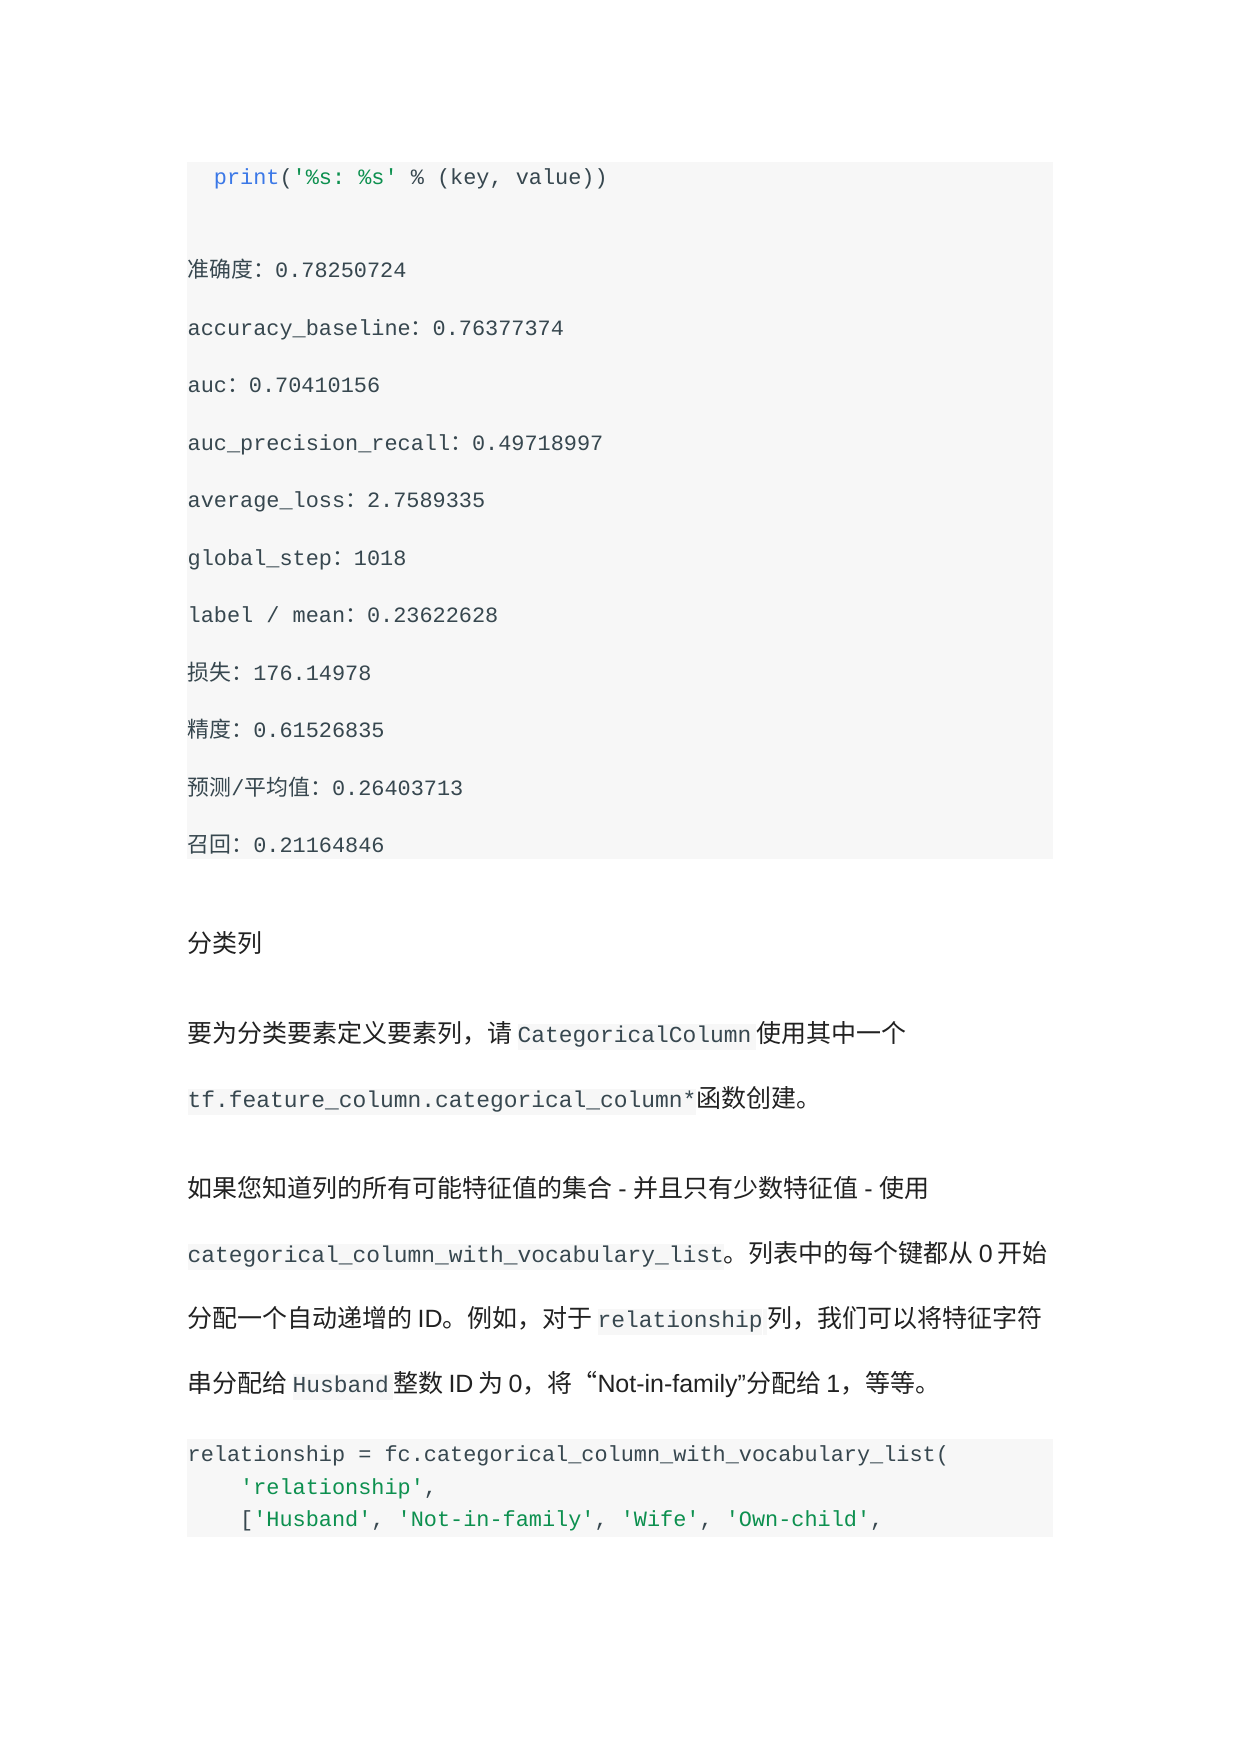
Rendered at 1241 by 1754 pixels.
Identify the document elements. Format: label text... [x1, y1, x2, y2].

text 预测/平均值：0.26403713 [187, 769, 1053, 802]
text global_step：1018 [187, 539, 1053, 572]
text 准确度：0.78250724 [187, 252, 1053, 284]
text 如果您知道列的所有可能特征值的集合 - 并且只有少数特征值 - 使用categorical_column_with_vocabulary_list。列表中的每个键都从0开始分配一个自动递增的ID。例如，对于relationship列，我们可以将特征字符串分配给Husband整数ID为0，将“Not-in-family”分配给1，等等。 [187, 1154, 1053, 1414]
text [187, 1439, 1053, 1537]
text 损失：176.14978 [187, 654, 1053, 687]
text auc：0.70410156 [187, 367, 1053, 399]
text 要为分类要素定义要素列，请CategoricalColumn使用其中一个tf.feature_column.categorical_column*函数创建。 [187, 999, 1053, 1129]
text 精度：0.61526835 [187, 712, 1053, 744]
text accuracy_baseline：0.76377374 [187, 309, 1053, 342]
text 召回：0.21164846 [187, 827, 1053, 859]
text 分类列 [187, 909, 1053, 974]
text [187, 162, 1053, 227]
text label / mean：0.23622628 [187, 597, 1053, 629]
text average_loss：2.7589335 [187, 482, 1053, 514]
text auc_precision_recall：0.49718997 [187, 424, 1053, 457]
